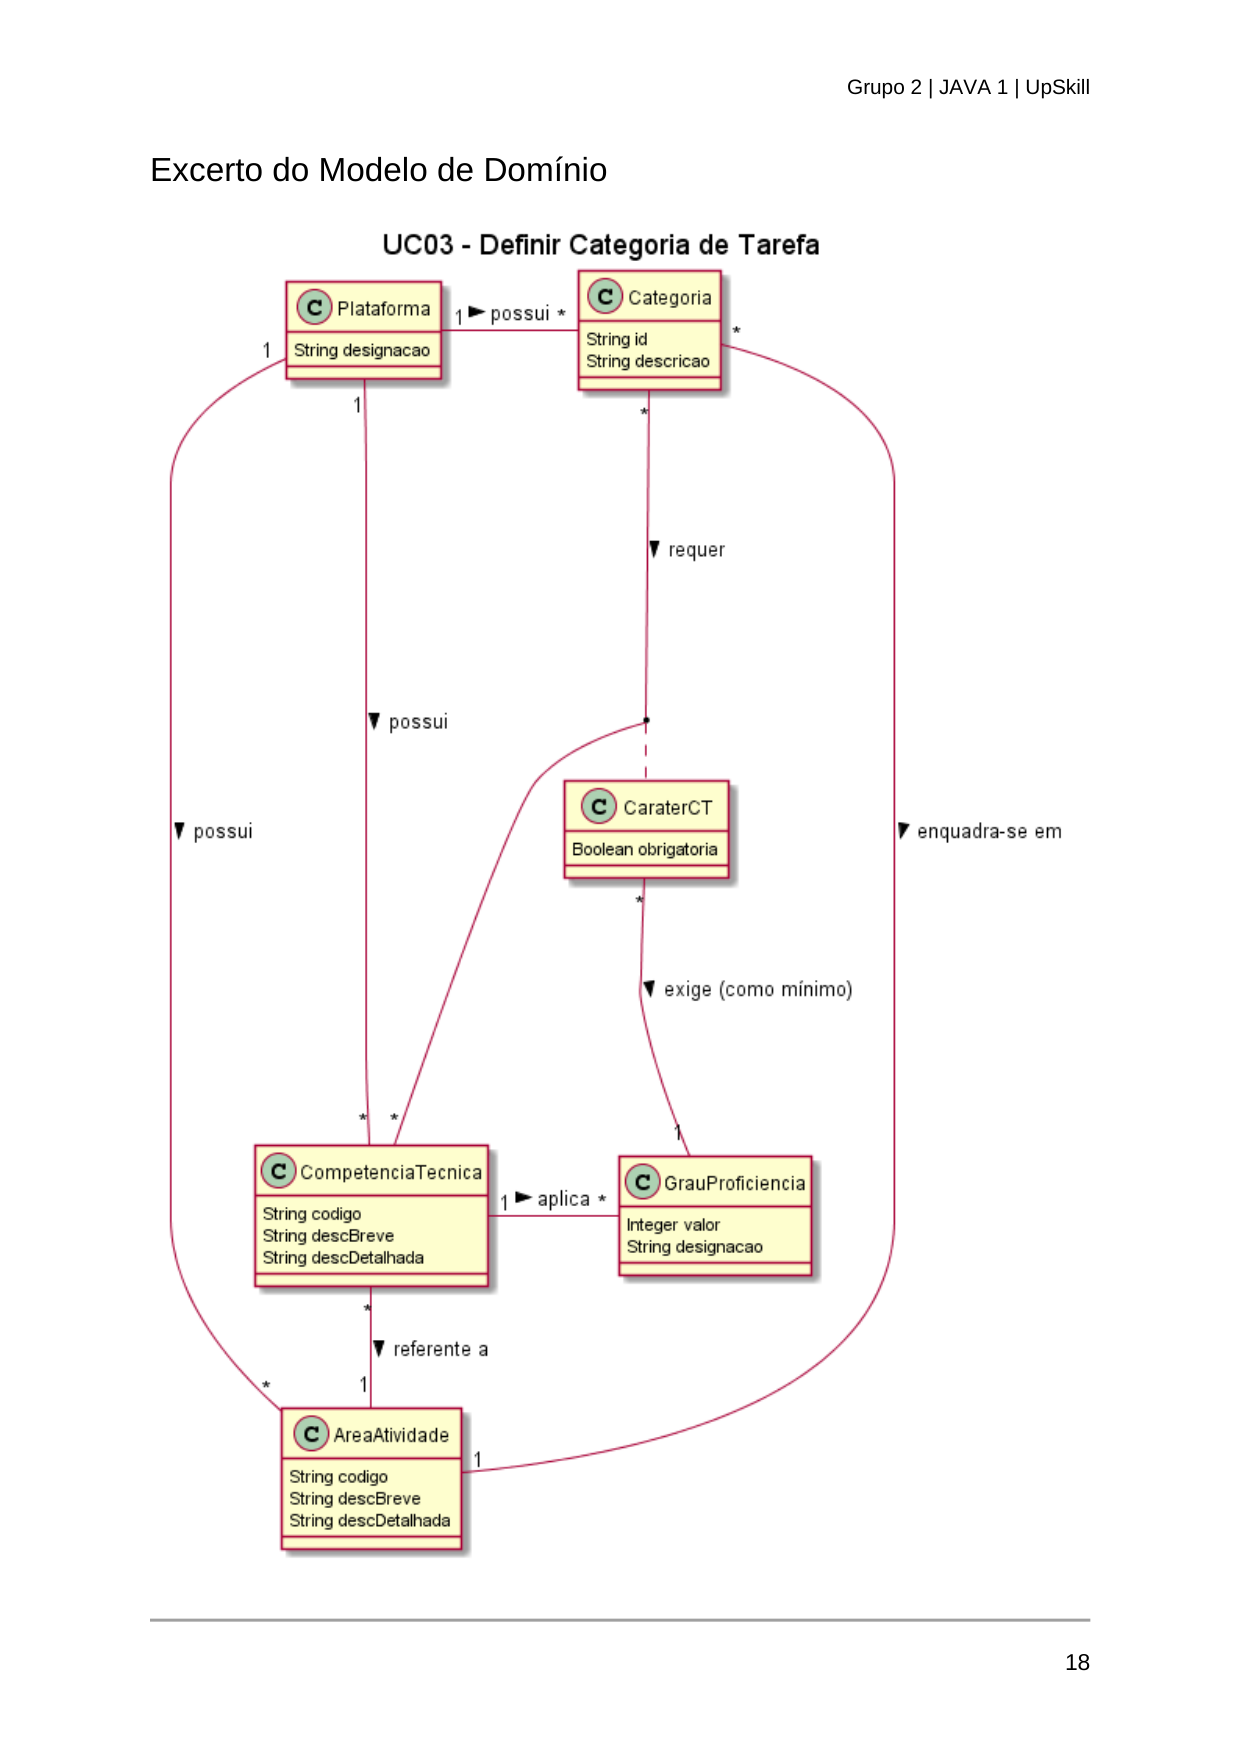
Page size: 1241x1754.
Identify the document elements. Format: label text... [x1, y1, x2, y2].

picture [150, 226, 1072, 1569]
subtitle Excerto do Modelo de Domínio [150, 150, 1090, 188]
